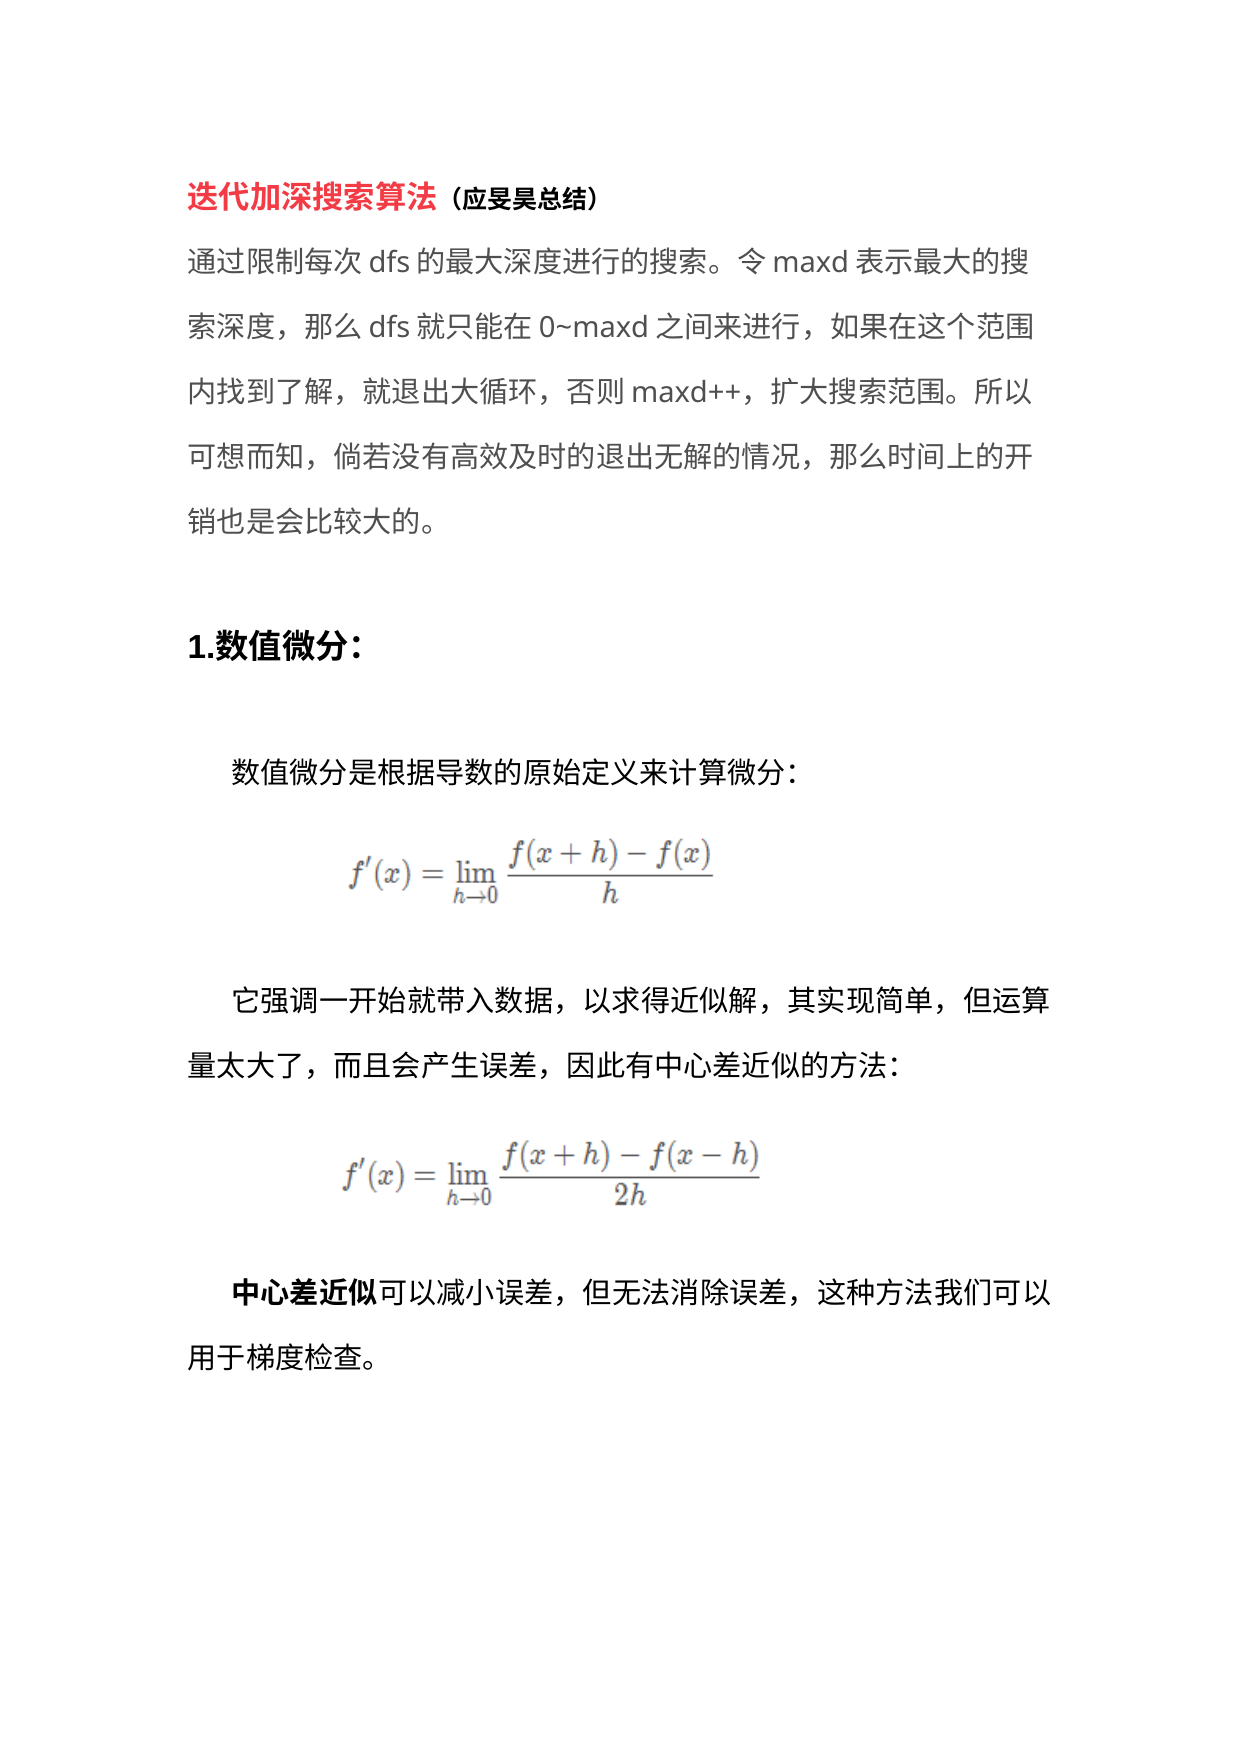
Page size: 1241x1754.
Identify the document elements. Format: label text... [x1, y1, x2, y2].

text 数值微分是根据导数的原始定义来计算微分： [187, 738, 1053, 803]
text 迭代加深搜索算法（应旻昊总结） [187, 162, 1053, 227]
text 它强调一开始就带入数据，以求得近似解，其实现简单，但运算量太大了，而且会产生误差，因此有中心差近似的方法： [187, 966, 1053, 1096]
text 通过限制每次dfs的最大深度进行的搜索。令maxd表示最大的搜索深度，那么dfs就只能在0~maxd之间来进行，如果在这个范围内找到了解，就退出大循环，否则maxd++，扩大搜索范围。所以可想而知，倘若没有高效及时的退出无解的情况，那么时间上的开销也是会比较大的。 [187, 227, 1053, 552]
subtitle 1.数值微分： [187, 612, 1053, 677]
picture [318, 803, 754, 941]
picture [318, 1095, 799, 1251]
text 中心差近似可以减小误差，但无法消除误差，这种方法我们可以用于梯度检查。 [187, 1258, 1053, 1388]
